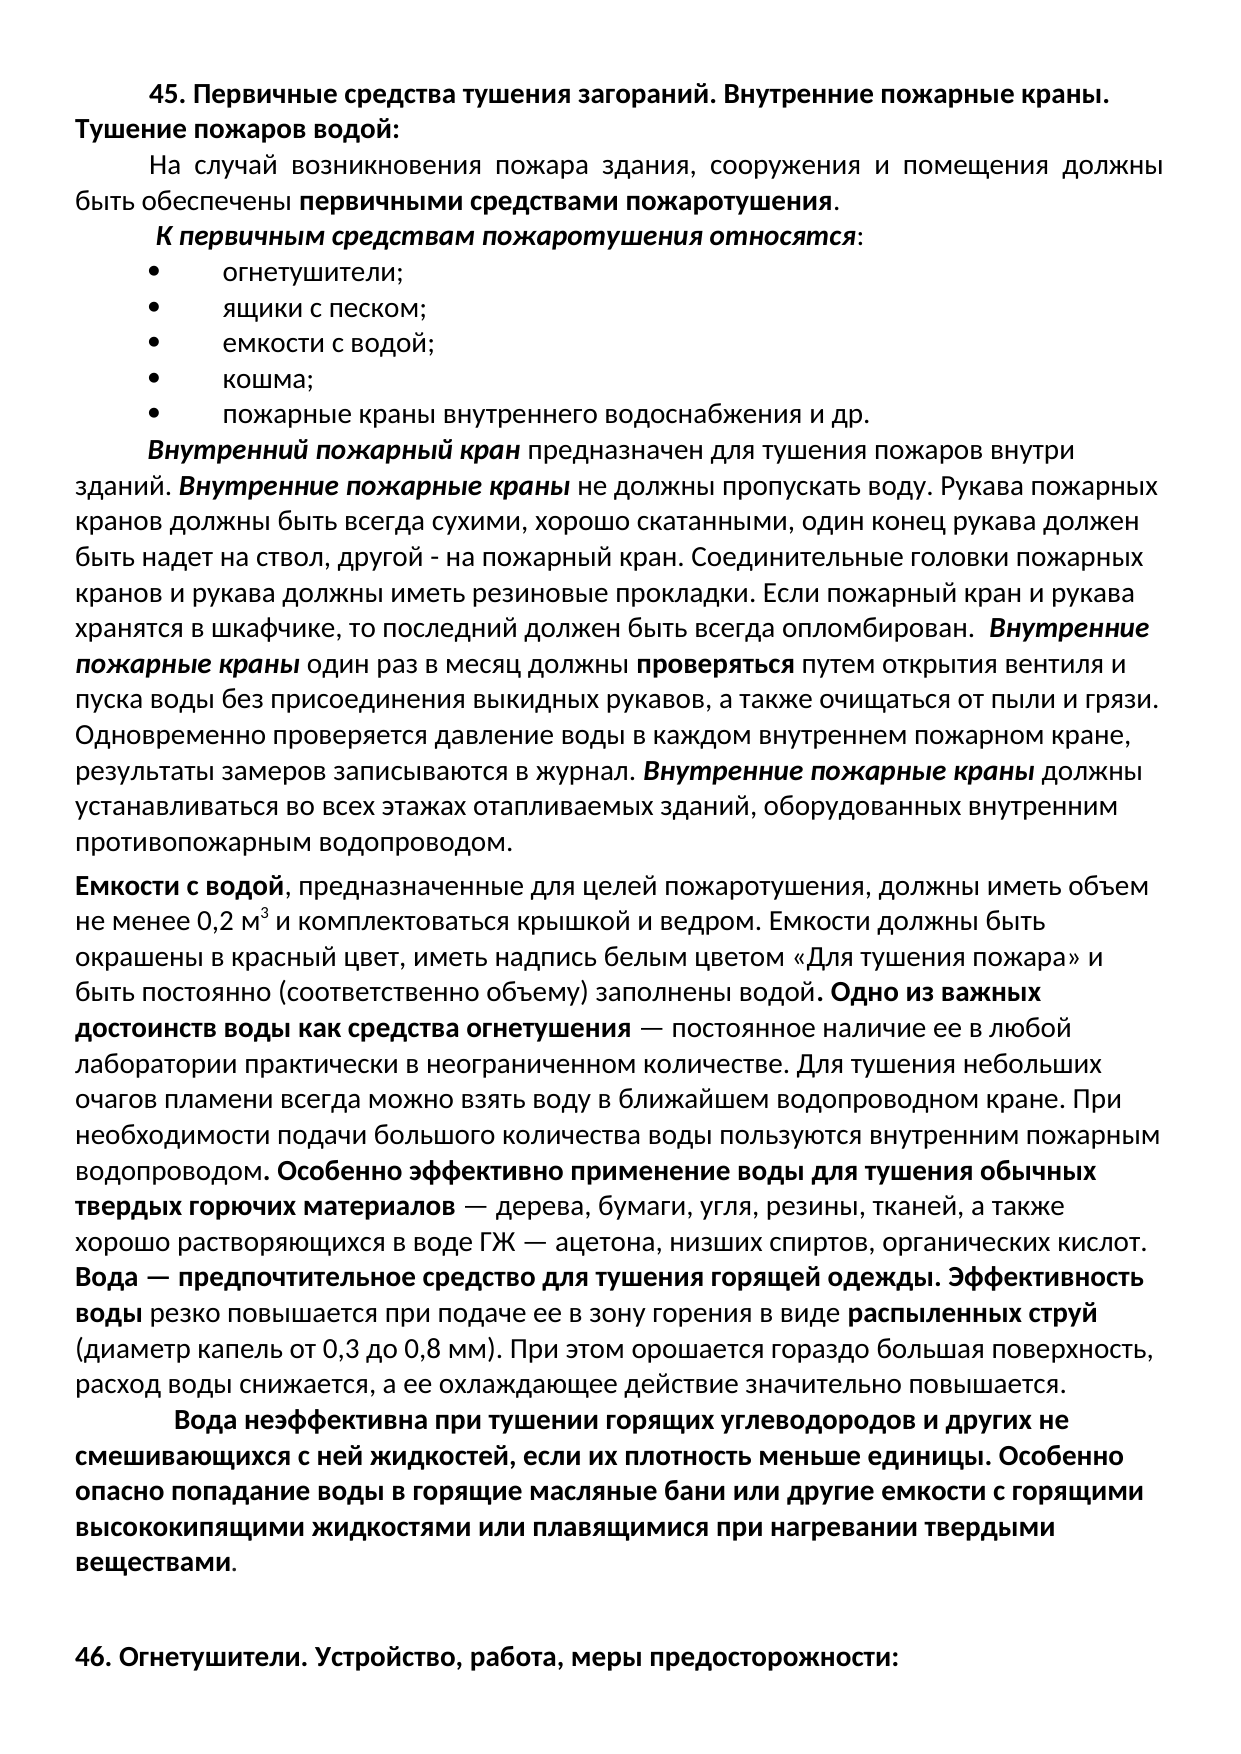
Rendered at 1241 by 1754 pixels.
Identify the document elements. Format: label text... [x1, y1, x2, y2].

list кошма; [75, 360, 1165, 396]
text 45. Первичные средства тушения загораний. Внутренние пожарные краны. Тушение пожаров водой: [75, 75, 1166, 146]
list емкости с водой; [75, 324, 1165, 360]
list пожарные краны внутреннего водоснабжения и др. [75, 396, 1165, 431]
text Емкости с водой, предназначенные для целей пожаротушения, должны иметь объем не менее 0,2 м3 и комплектоваться крышкой и ведром. Емкости должны быть окрашены в красный цвет, иметь надпись белым цветом «Для тушения пожара» и быть постоянно (соответственно объему) заполнены водой. Одно из важных достоинств воды как средства огнетушения — постоянное наличие ее в любой лаборатории практически в неограниченном количестве. Для тушения небольших очагов пламени всегда можно взять воду в ближайшем водопроводном кране. При необходимости подачи большого количества воды пользуются внутренним пожарным водопроводом. Особенно эффективно применение воды для тушения обычных твердых горючих материалов — дерева, бумаги, угля, резины, тканей, а также хорошо растворяющихся в воде ГЖ — ацетона, низших спиртов, органических кислот. Вода — предпочтительное средство для тушения горящей одежды. Эффективность воды резко повышается при подаче ее в зону горения в виде распыленных струй (диаметр капель от 0,3 до 0,8 мм). При этом орошается гораздо большая поверхность, расход воды снижается, а ее охлаждающее действие значительно повышается. Вода неэффективна при тушении горящих углеводородов и других не смешивающихся с ней жидкостей, если их плотность меньше единицы. Особенно опасно попадание воды в горящие масляные бани или другие емкости с горящими высококипящими жидкостями или плавящимися при нагревании твердыми веществами. [75, 867, 1165, 1579]
list огнетушители; [75, 253, 1165, 289]
list ящики с песком; [75, 289, 1165, 324]
text 46. Огнетушители. Устройство, работа, меры предосторожности: [75, 1638, 1165, 1674]
text Внутренний пожарный кран предназначен для тушения пожаров внутри зданий. Внутренние пожарные краны не должны пропускать воду. Рукава пожарных кранов должны быть всегда сухими, хорошо скатанными, один конец рукава должен быть надет на ствол, другой - на пожарный кран. Соединительные головки пожарных кранов и рукава должны иметь резиновые прокладки. Если пожарный кран и рукава хранятся в шкафчике, то последний должен быть всегда опломбирован. Внутренние пожарные краны один раз в месяц должны проверяться путем открытия вентиля и пуска воды без присоединения выкидных рукавов, а также очищаться от пыли и грязи. Одновременно проверяется давление воды в каждом внутреннем пожарном кране, результаты замеров записываются в журнал. Внутренние пожарные краны должны устанавливаться во всех этажах отапливаемых зданий, оборудованных внутренним противопожарным водопроводом. [75, 431, 1165, 859]
text На случай возникновения пожара здания, сооружения и помещения должны быть обеспечены первичными средствами пожаротушения. [75, 146, 1165, 217]
text К первичным средствам пожаротушения относятся: [75, 217, 1165, 253]
